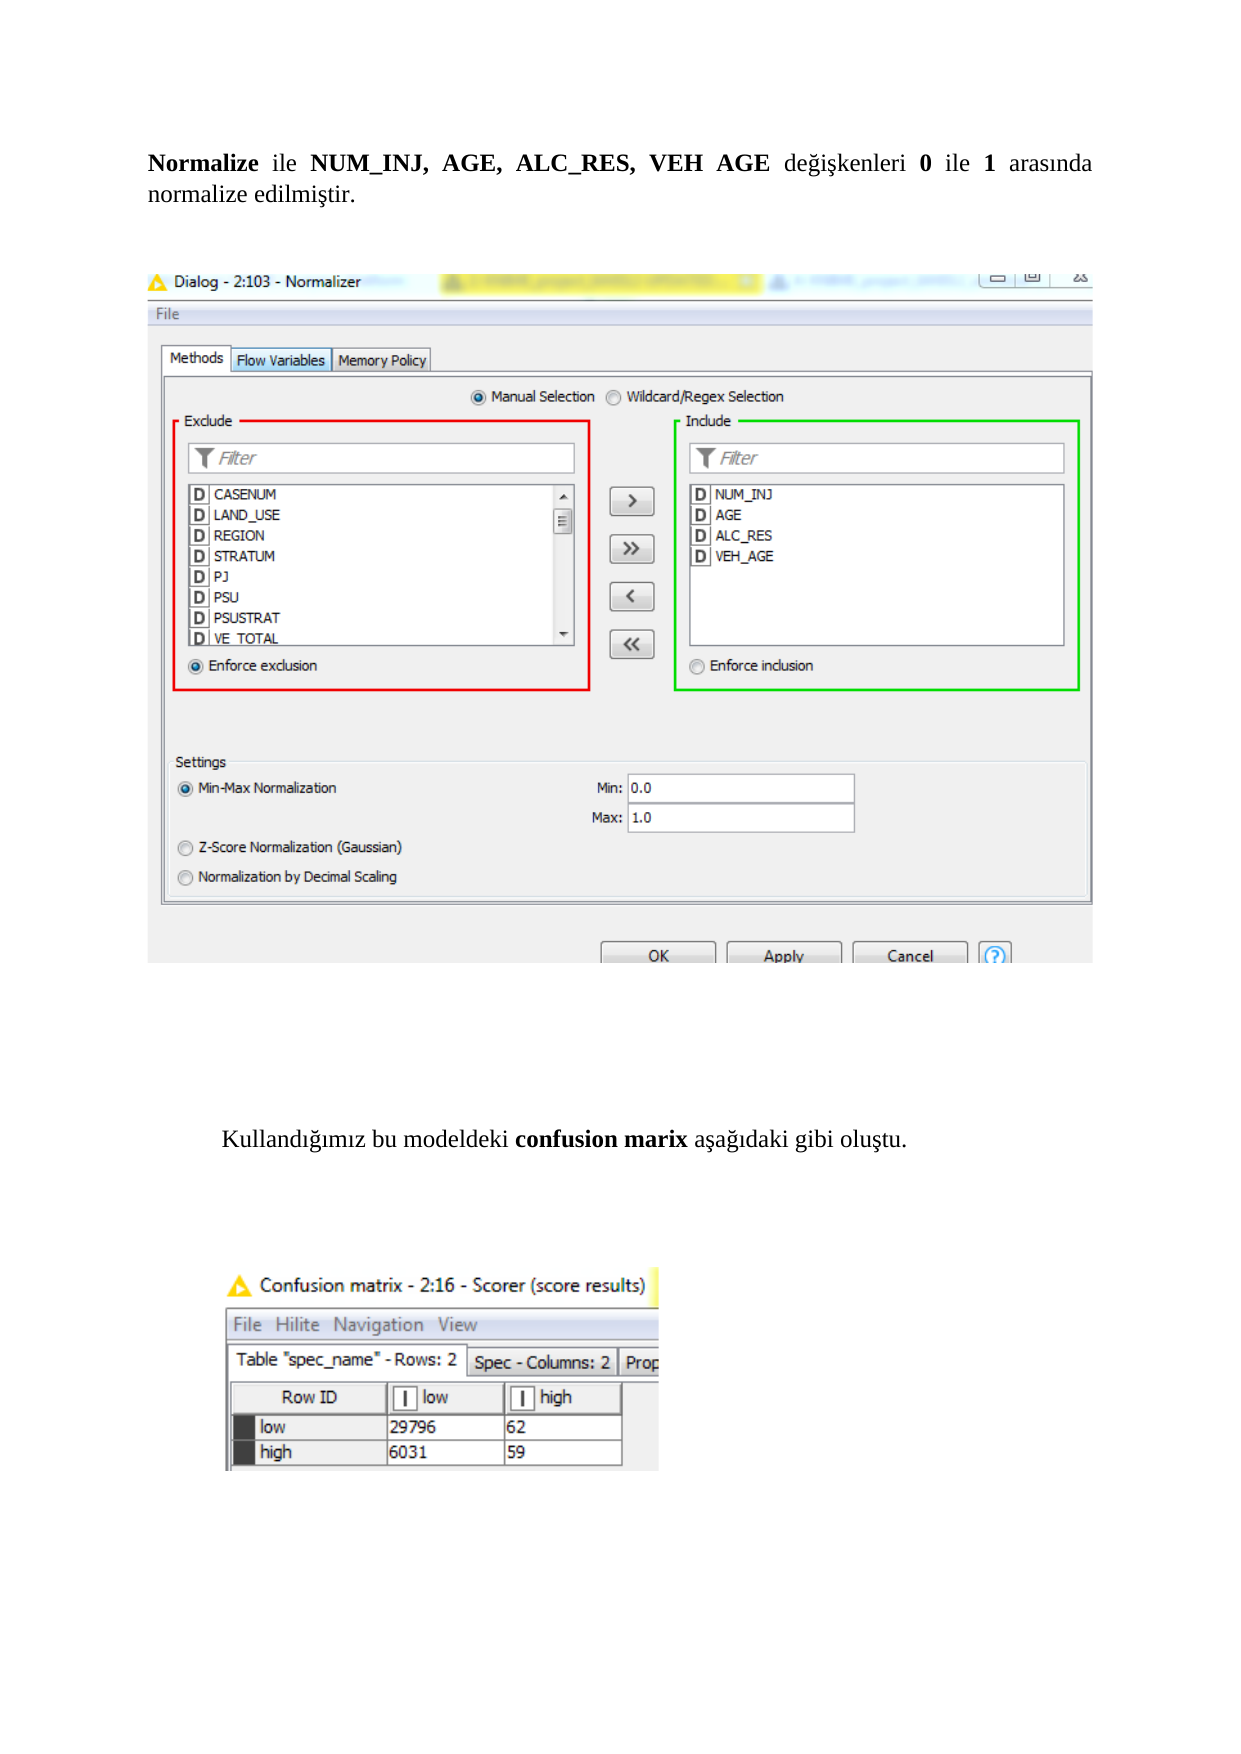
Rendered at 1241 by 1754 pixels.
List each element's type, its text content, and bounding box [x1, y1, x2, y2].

text Kullandığımız bu modeldeki confusion marix aşağıdaki gibi oluştu. [148, 1124, 1093, 1153]
picture [221, 1267, 659, 1471]
text Normalize ile NUM_INJ, AGE, ALC_RES, VEH AGE değişkenleri 0 ile 1 arasında normalize edilmiştir. [148, 148, 1093, 207]
picture [147, 274, 1093, 963]
